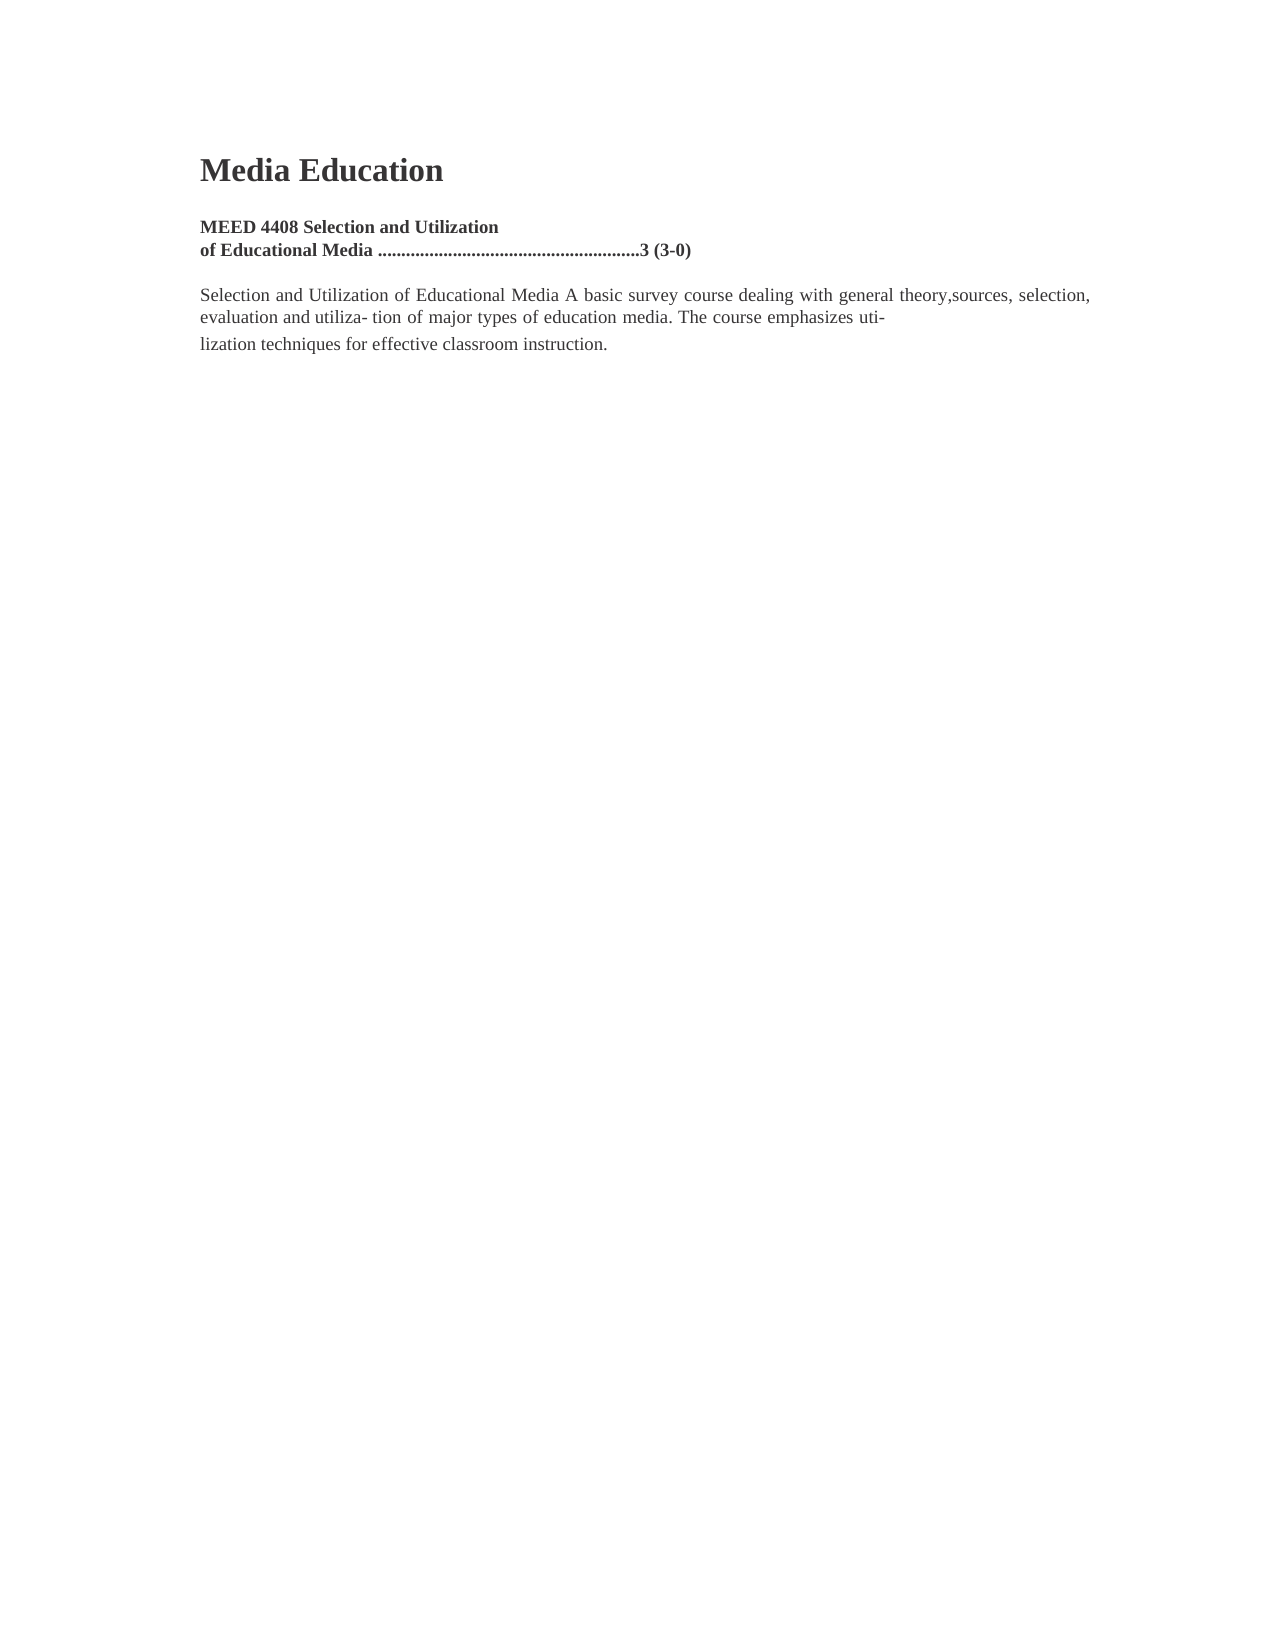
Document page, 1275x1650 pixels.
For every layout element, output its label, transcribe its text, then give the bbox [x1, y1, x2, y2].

text MEED 4408 Selection and Utilization [200, 216, 1087, 238]
text lization techniques for effective classroom instruction. [200, 333, 1087, 354]
text Media Education [200, 150, 1087, 188]
text Selection and Utilization of Educational Media A basic survey course dealing with general theory,sources, selection, evaluation and utiliza- tion of major types of education media. The course emphasizes uti- [200, 284, 1091, 328]
text of Educational Media ........................................................3 (3-0) [200, 239, 1087, 260]
